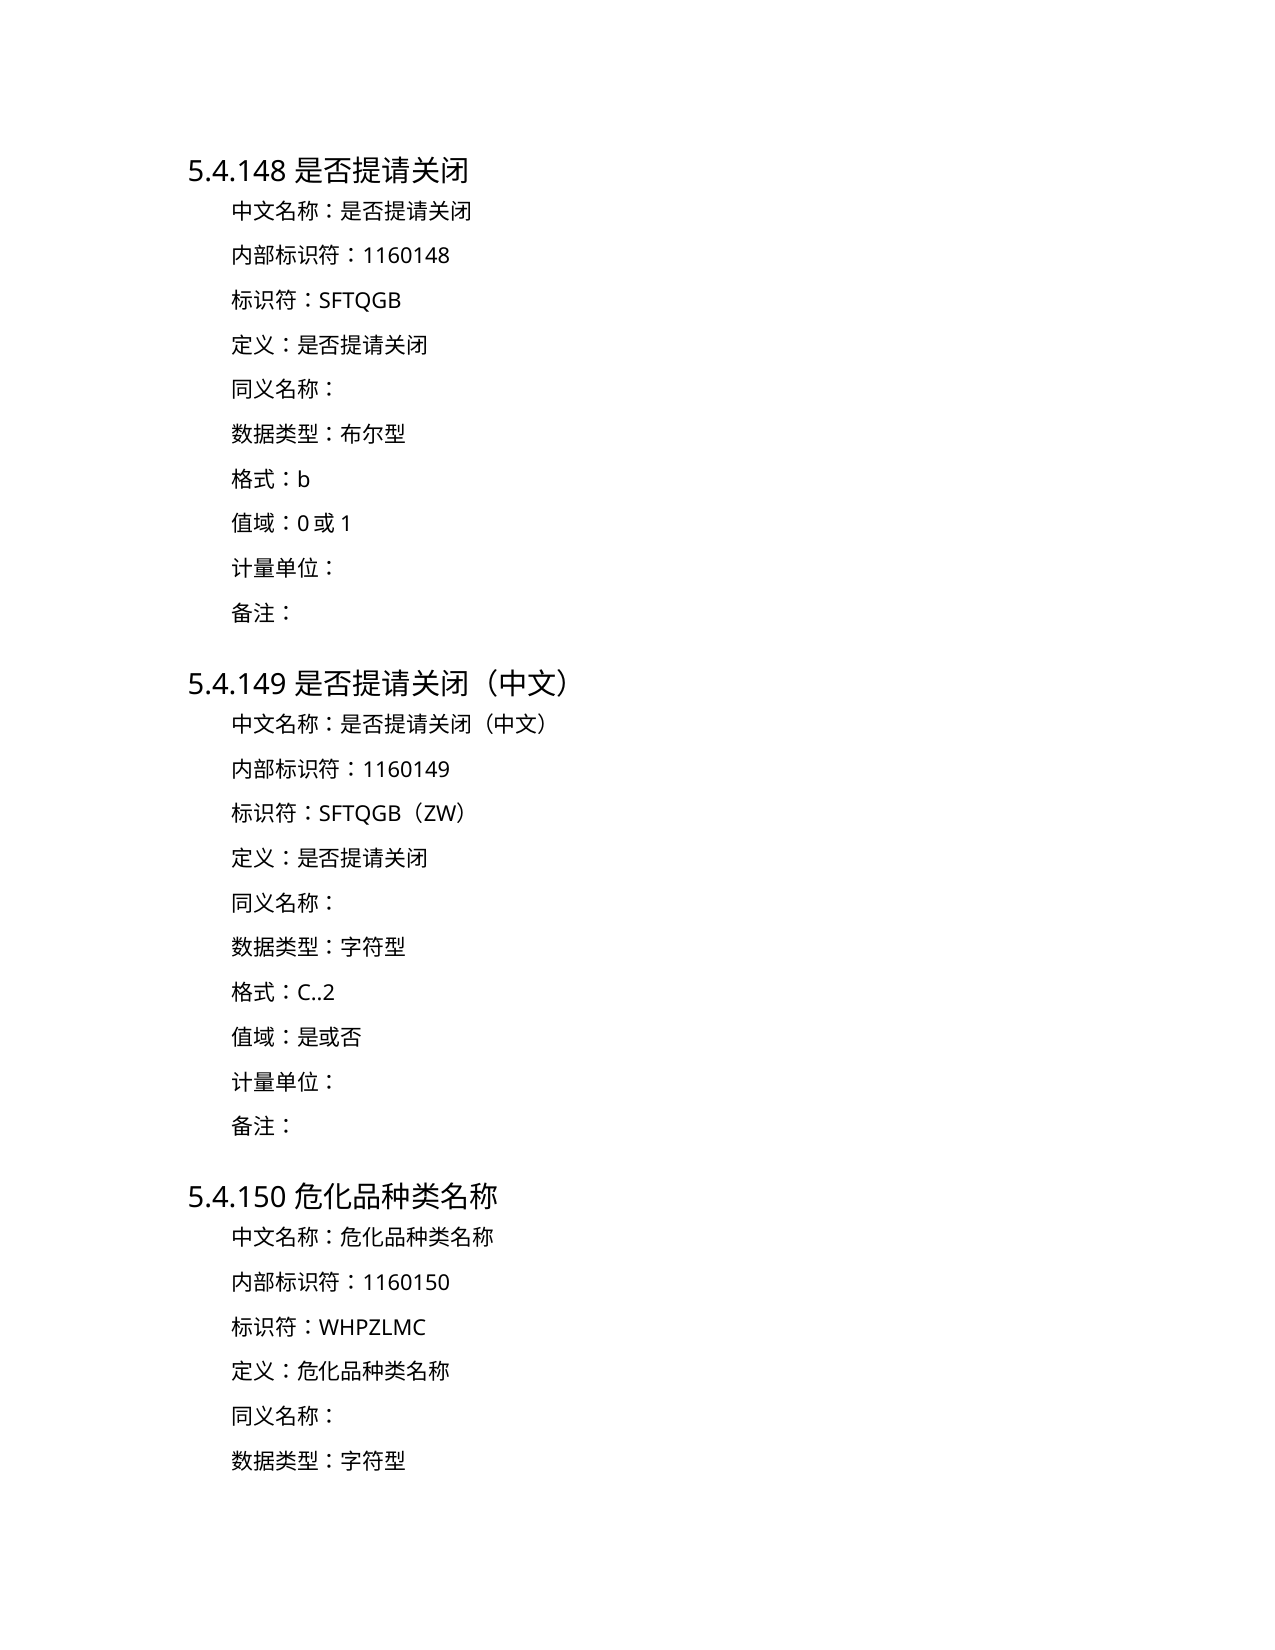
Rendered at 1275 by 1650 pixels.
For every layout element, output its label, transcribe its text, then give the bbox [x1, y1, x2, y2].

text 数据类型：布尔型 [231, 419, 1087, 449]
text 数据类型：字符型 [231, 932, 1087, 962]
text 中文名称：是否提请关闭（中文） [231, 709, 1087, 739]
text 内部标识符：1160150 [231, 1267, 1087, 1297]
subtitle 5.4.149 是否提请关闭（中文） [187, 663, 1087, 703]
text 备注： [231, 1111, 1087, 1141]
text 格式：C..2 [231, 977, 1087, 1007]
subtitle 5.4.148 是否提请关闭 [187, 150, 1087, 190]
text 计量单位： [231, 1066, 1087, 1096]
text 中文名称：危化品种类名称 [231, 1222, 1087, 1252]
text 值域：0或1 [231, 508, 1087, 538]
text 同义名称： [231, 374, 1087, 404]
text 标识符：SFTQGB [231, 285, 1087, 315]
text 数据类型：字符型 [231, 1446, 1087, 1476]
text 标识符：SFTQGB（ZW） [231, 798, 1087, 828]
text 格式：b [231, 464, 1087, 493]
text 同义名称： [231, 1401, 1087, 1431]
text 备注： [231, 598, 1087, 628]
text 内部标识符：1160148 [231, 240, 1087, 270]
text 同义名称： [231, 888, 1087, 917]
text 定义：危化品种类名称 [231, 1356, 1087, 1386]
text 内部标识符：1160149 [231, 754, 1087, 783]
text 计量单位： [231, 553, 1087, 583]
text 标识符：WHPZLMC [231, 1312, 1087, 1341]
text 值域：是或否 [231, 1022, 1087, 1052]
text 定义：是否提请关闭 [231, 843, 1087, 873]
text 定义：是否提请关闭 [231, 330, 1087, 359]
subtitle 5.4.150 危化品种类名称 [187, 1177, 1087, 1216]
text 中文名称：是否提请关闭 [231, 196, 1087, 225]
